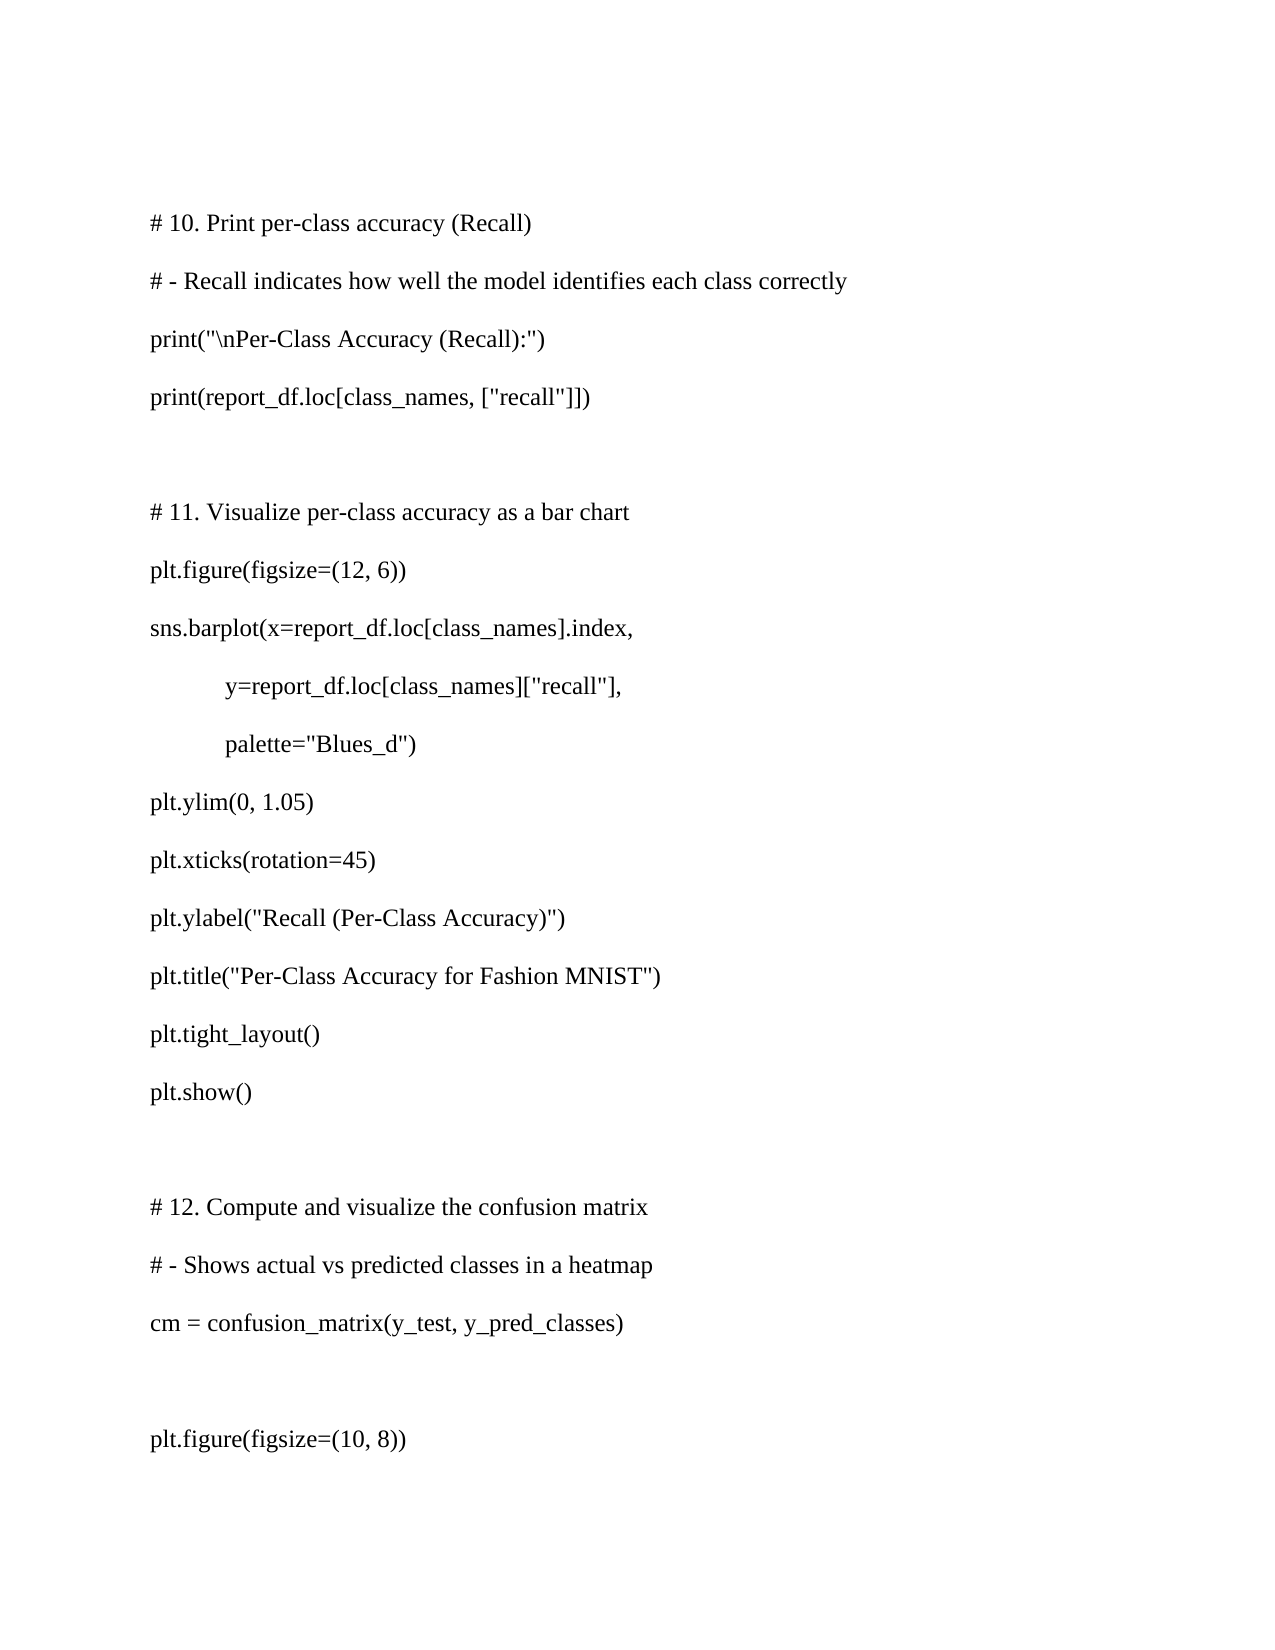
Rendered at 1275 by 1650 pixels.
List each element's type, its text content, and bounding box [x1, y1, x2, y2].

subtitle # 11. Visualize per-class accuracy as a bar chart [150, 497, 1125, 526]
subtitle print(report_df.loc[class_names, ["recall"]]) [150, 382, 1125, 410]
subtitle plt.figure(figsize=(12, 6)) [150, 555, 1125, 584]
subtitle plt.title("Per-Class Accuracy for Fashion MNIST") [150, 961, 1125, 989]
subtitle # - Shows actual vs predicted classes in a heatmap [150, 1250, 1125, 1279]
subtitle y=report_df.loc[class_names]["recall"], [150, 671, 1125, 700]
subtitle sns.barplot(x=report_df.loc[class_names].index, [150, 613, 1125, 642]
subtitle cm = confusion_matrix(y_test, y_pred_classes) [150, 1308, 1125, 1337]
subtitle plt.tight_layout() [150, 1019, 1125, 1047]
subtitle plt.xticks(rotation=45) [150, 845, 1125, 874]
subtitle plt.ylabel("Recall (Per-Class Accuracy)") [150, 903, 1125, 932]
subtitle # 12. Compute and visualize the confusion matrix [150, 1192, 1125, 1221]
subtitle plt.ylim(0, 1.05) [150, 787, 1125, 816]
subtitle palette="Blues_d") [150, 729, 1125, 758]
subtitle plt.show() [150, 1077, 1125, 1105]
subtitle # - Recall indicates how well the model identifies each class correctly [150, 266, 1125, 294]
subtitle # 10. Print per-class accuracy (Recall) [150, 208, 1125, 237]
subtitle print("\nPer-Class Accuracy (Recall):") [150, 324, 1125, 352]
subtitle plt.figure(figsize=(10, 8)) [150, 1424, 1125, 1453]
